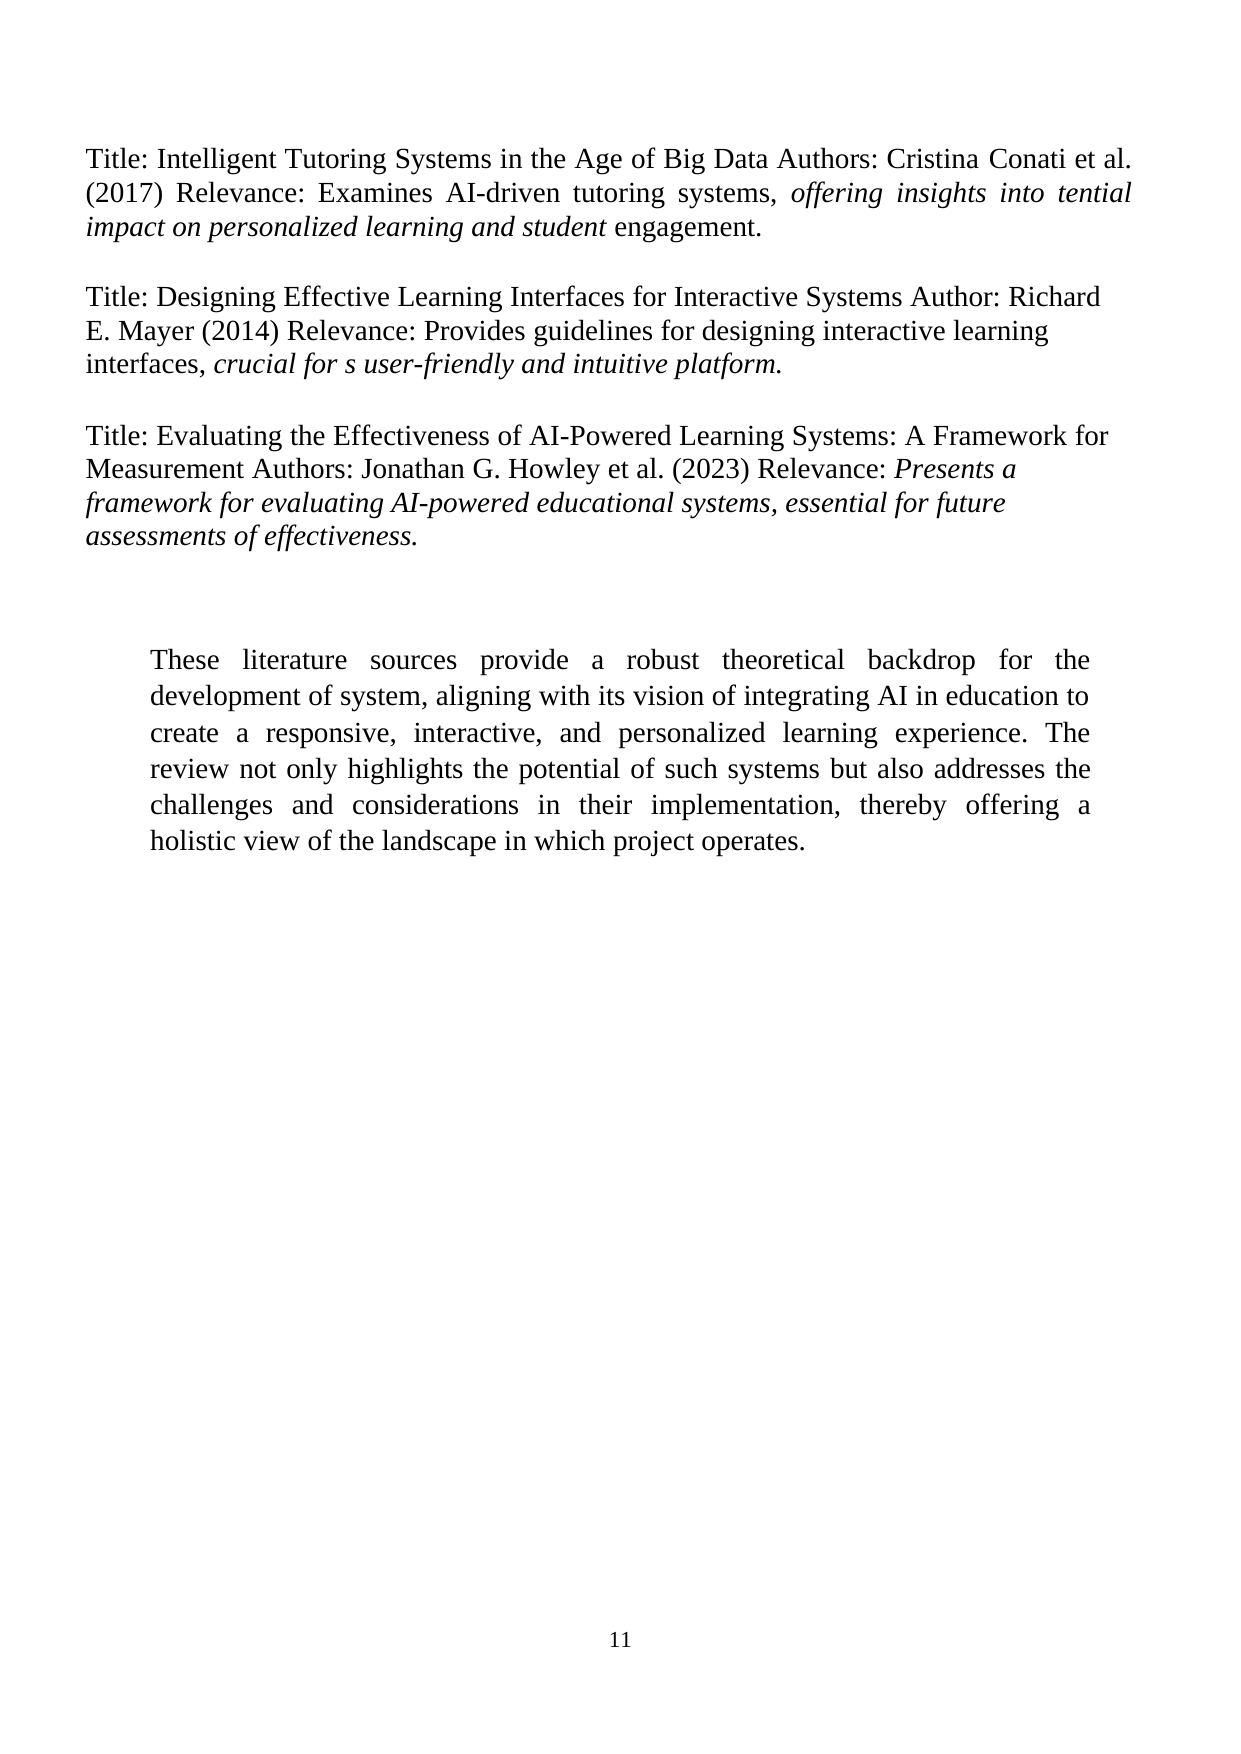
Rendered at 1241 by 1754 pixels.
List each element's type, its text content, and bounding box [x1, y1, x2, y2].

text These literature sources provide a robust theoretical backdrop for the development of system, aligning with its vision of integrating AI in education to create a responsive, interactive, and personalized learning experience. The review not only highlights the potential of such systems but also addresses the challenges and considerations in their implementation, thereby offering a holistic view of the landscape in which project operates. [150, 642, 1091, 857]
